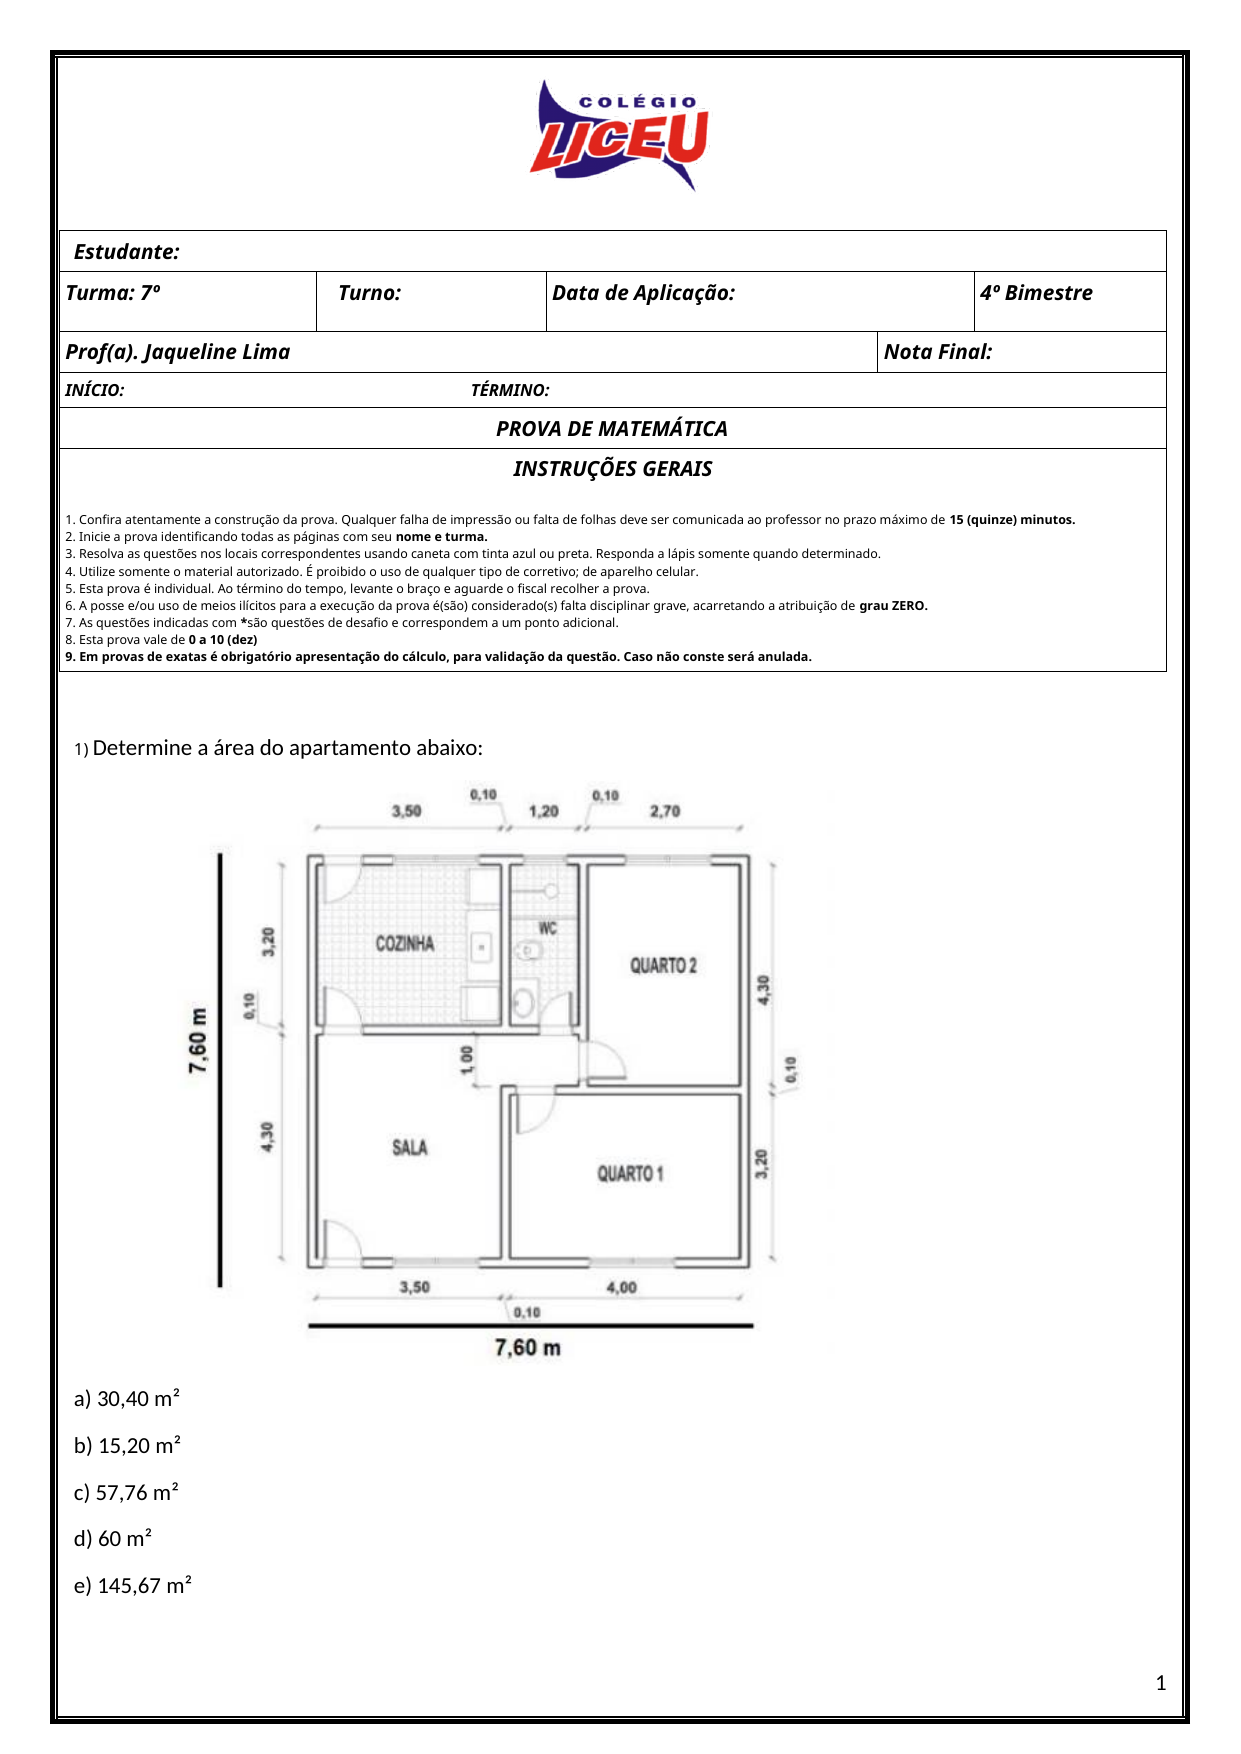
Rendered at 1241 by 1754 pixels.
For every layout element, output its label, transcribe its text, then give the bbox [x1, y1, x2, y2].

table_cell Turno: [317, 272, 546, 331]
table_cell Nota Final: [878, 332, 1166, 372]
text c) 57,76 m² [74, 1478, 1167, 1506]
table_cell Data de Aplicação: [547, 272, 974, 331]
table_cell INSTRUÇÕES GERAIS 1. Confira atentamente a construção da prova. Qualquer falha de impressão ou falta de folhas deve ser comunicada ao professor no prazo máximo de 15 (quinze) minutos. 2. Inicie a prova identificando todas as páginas com seu nome e turma. 3. Resolva as questões nos locais correspondentes usando caneta com tinta azul ou preta. Responda a lápis somente quando determinado. 4. Utilize somente o material autorizado. É proibido o uso de qualquer tipo de corretivo; de aparelho celular. 5. Esta prova é individual. Ao término do tempo, levante o braço e aguarde o fiscal recolher a prova. 6. A posse e/ou uso de meios ilícitos para a execução da prova é(são) considerado(s) falta disciplinar grave, acarretando a atribuição de grau ZERO. 7. As questões indicadas com *são questões de desafio e correspondem a um ponto adicional. 8. Esta prova vale de 0 a 10 (dez) 9. Em provas de exatas é obrigatório apresentação do cálculo, para validação da questão. Caso não conste será anulada. [60, 449, 1166, 671]
table_cell PROVA DE MATEMÁTICA [60, 408, 1166, 448]
text a) 30,40 m² [74, 1384, 1167, 1412]
text b) 15,20 m² [74, 1431, 1167, 1459]
table_header Estudante: [60, 231, 1166, 271]
table_cell INÍCIO: TÉRMINO: [60, 373, 1166, 407]
text d) 60 m² [74, 1524, 1167, 1553]
text e) 145,67 m² [74, 1571, 1167, 1599]
table_cell Prof(a). Jaqueline Lima [60, 332, 877, 372]
picture [519, 70, 719, 196]
text 1) Determine a área do apartamento abaixo: [74, 733, 1167, 761]
table_cell Turma: 7º [60, 272, 316, 331]
picture [177, 780, 835, 1366]
table_cell 4º Bimestre [975, 272, 1166, 331]
